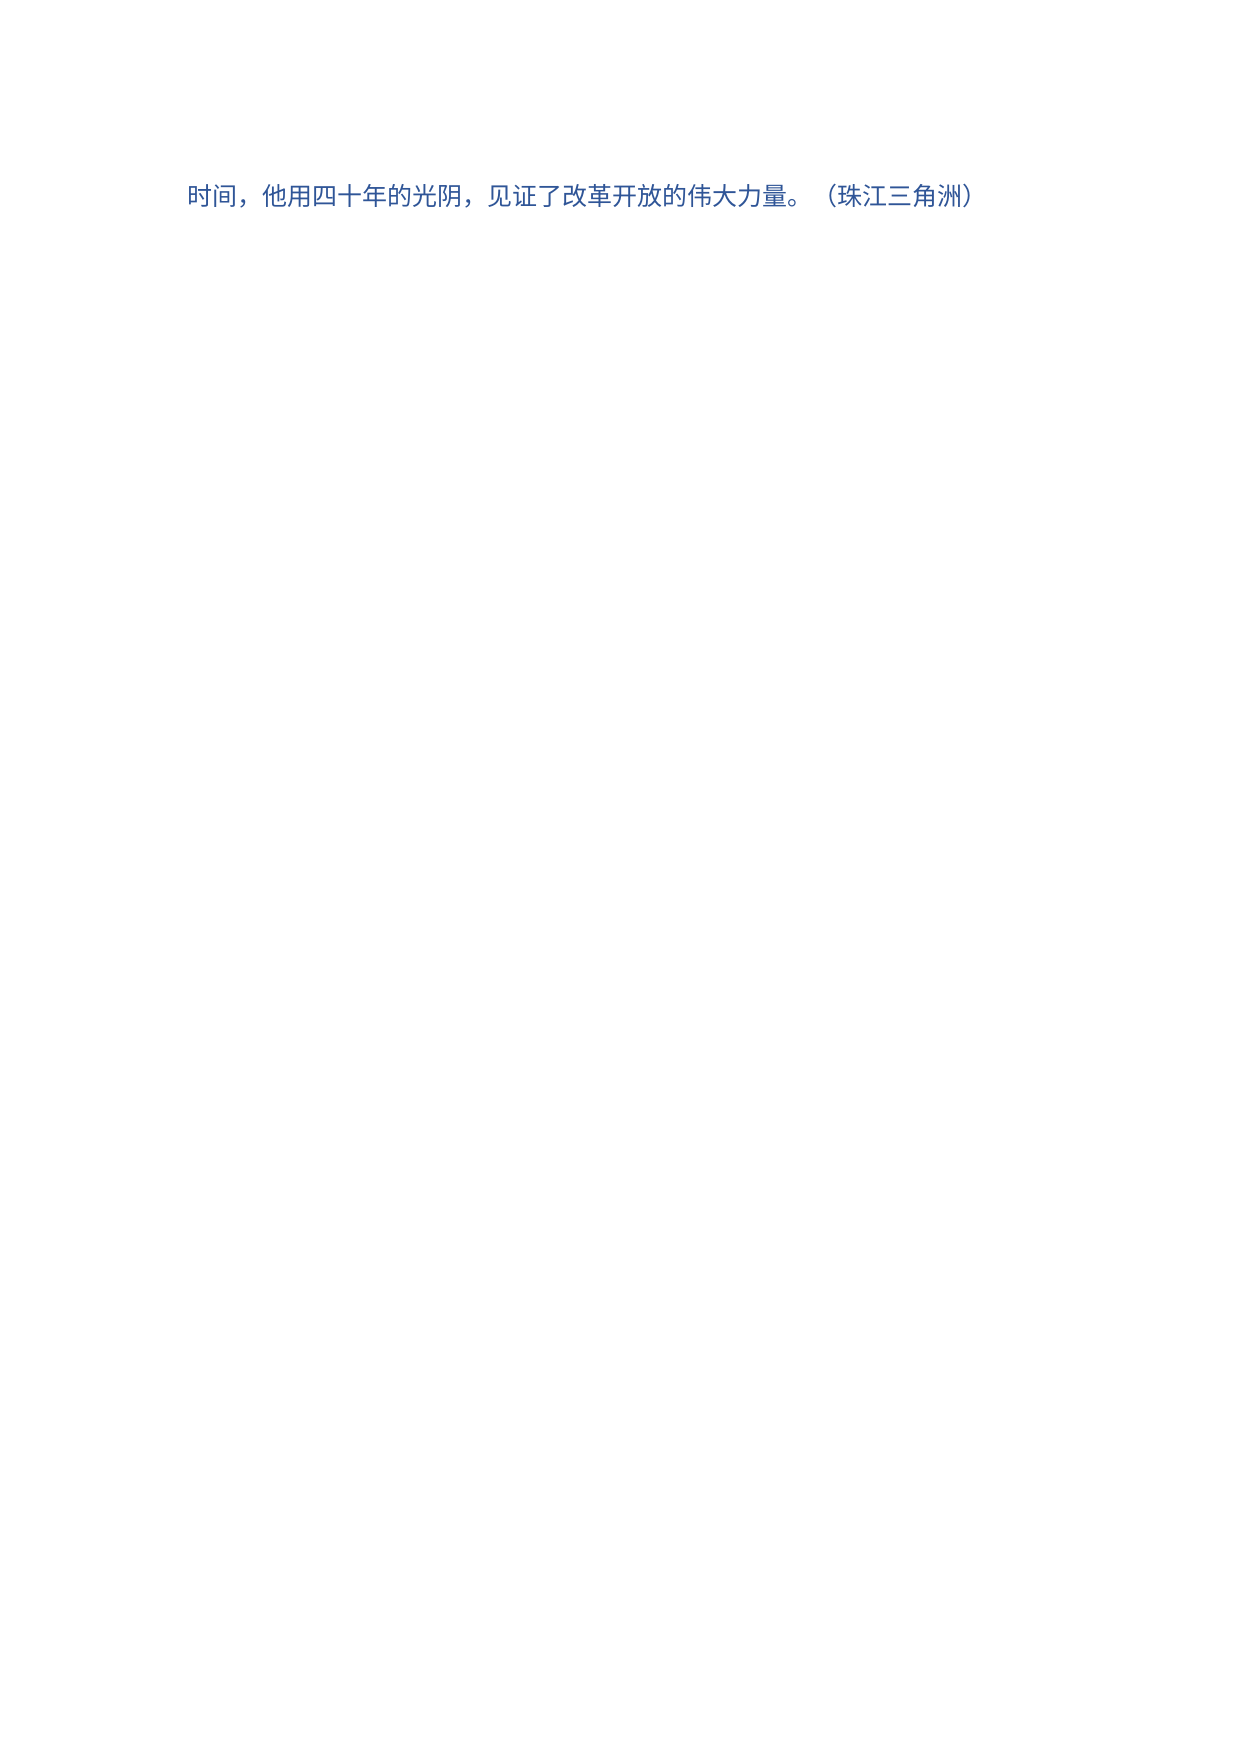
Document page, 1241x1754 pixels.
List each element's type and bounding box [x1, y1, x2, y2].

text [187, 162, 1053, 227]
